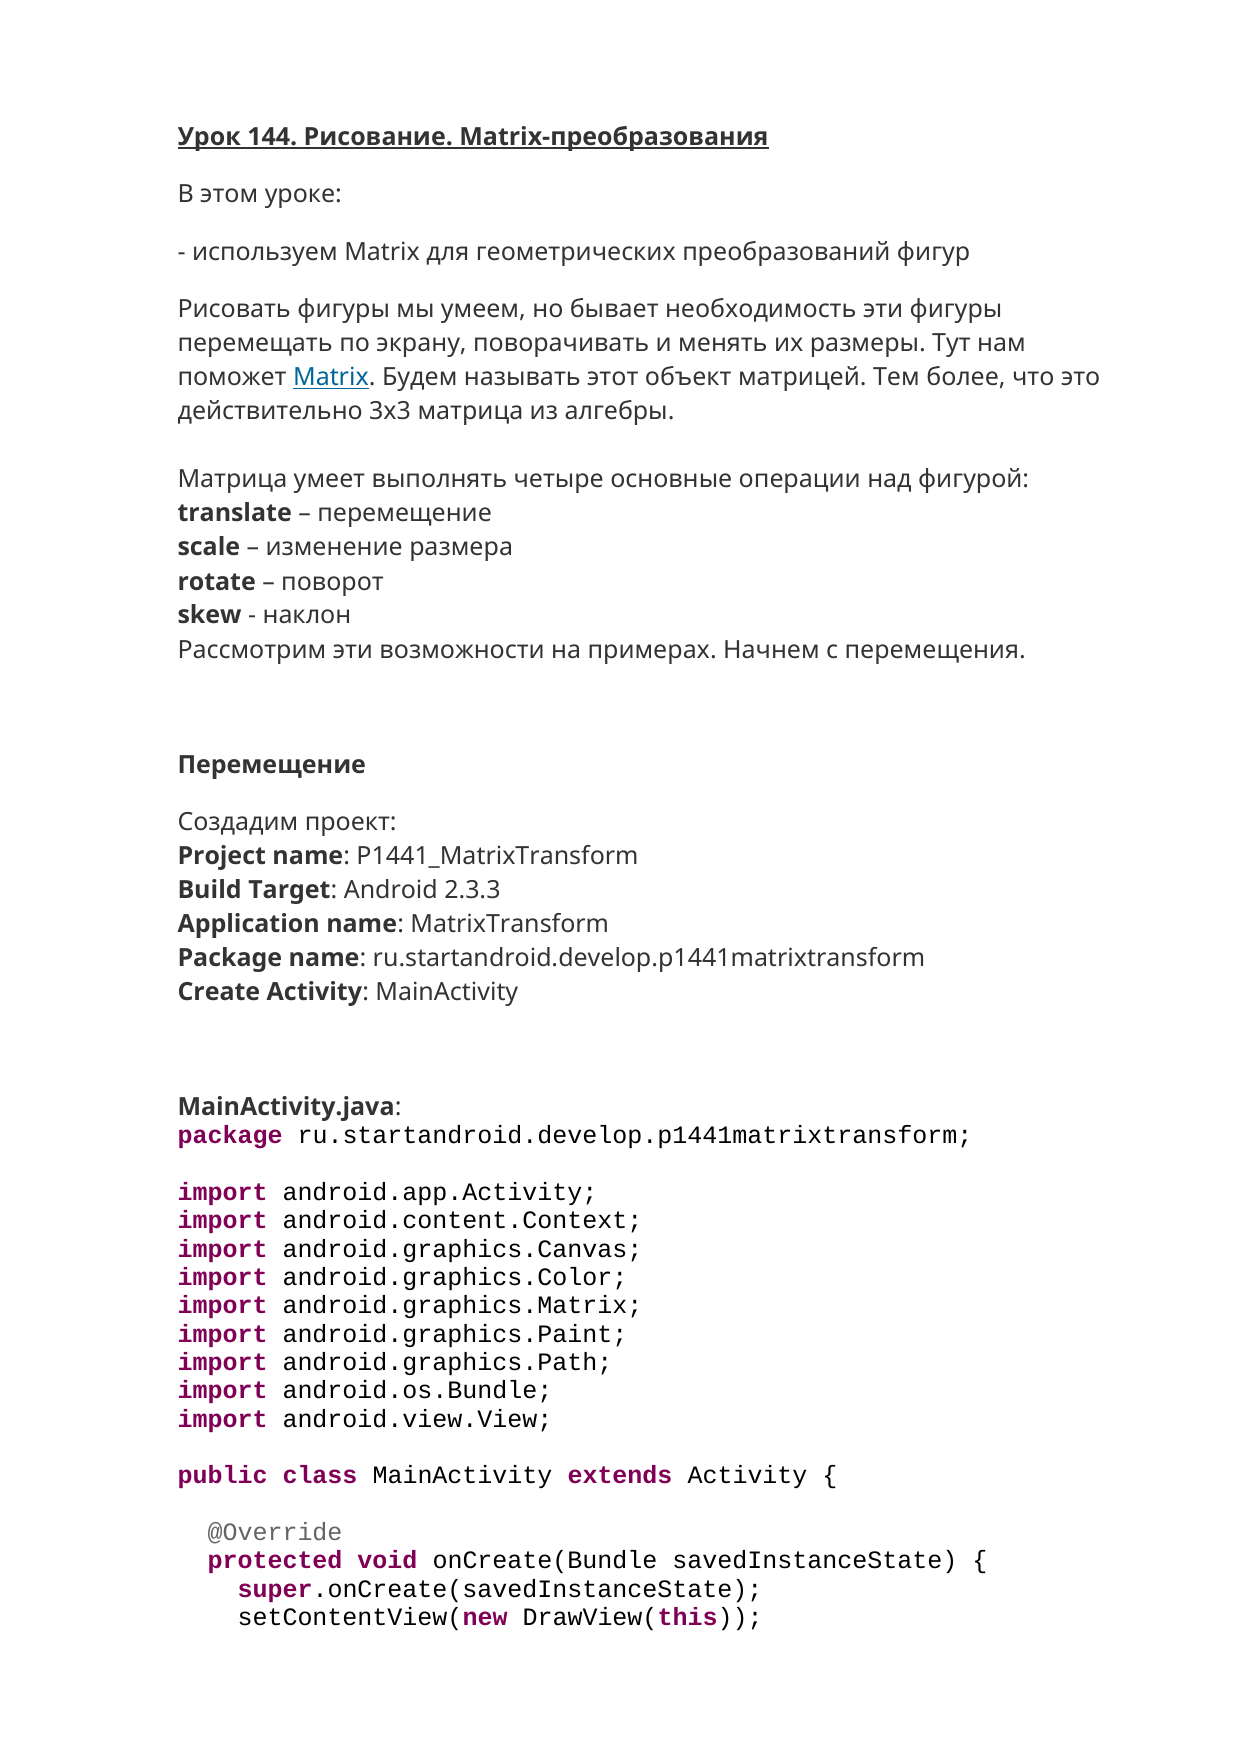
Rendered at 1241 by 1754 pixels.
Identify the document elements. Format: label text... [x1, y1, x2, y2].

text Рассмотрим эти возможности на примерах. Начнем с перемещения. [177, 631, 1152, 665]
text Создадим проект: [177, 804, 1152, 838]
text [177, 1123, 1152, 1633]
text Project name: P1441_MatrixTransform Build Target: Android 2.3.3 Application name: MatrixTransform Package name: ru.startandroid.develop.p1441matrixtransform Create Activity: MainActivity [177, 838, 1152, 1008]
text Перемещение [177, 746, 1152, 780]
text MainActivity.java: [177, 1089, 1152, 1123]
text - используем Matrix для геометрических преобразований фигур [177, 233, 1152, 267]
text Урок 144. Рисование. Matrix-преобразования [177, 118, 1152, 152]
text skew - наклон [177, 597, 1152, 631]
text В этом уроке: [177, 176, 1152, 210]
text Рисовать фигуры мы умеем, но бывает необходимость эти фигуры перемещать по экрану, поворачивать и менять их размеры. Тут нам поможет Matrix. Будем называть этот объект матрицей. Тем более, что это действительно 3х3 матрица из алгебры. [177, 291, 1152, 427]
text Матрица умеет выполнять четыре основные операции над фигурой: [177, 461, 1152, 495]
text translate – перемещение [177, 495, 1152, 529]
text scale – изменение размера [177, 529, 1152, 563]
text rotate – поворот [177, 563, 1152, 597]
